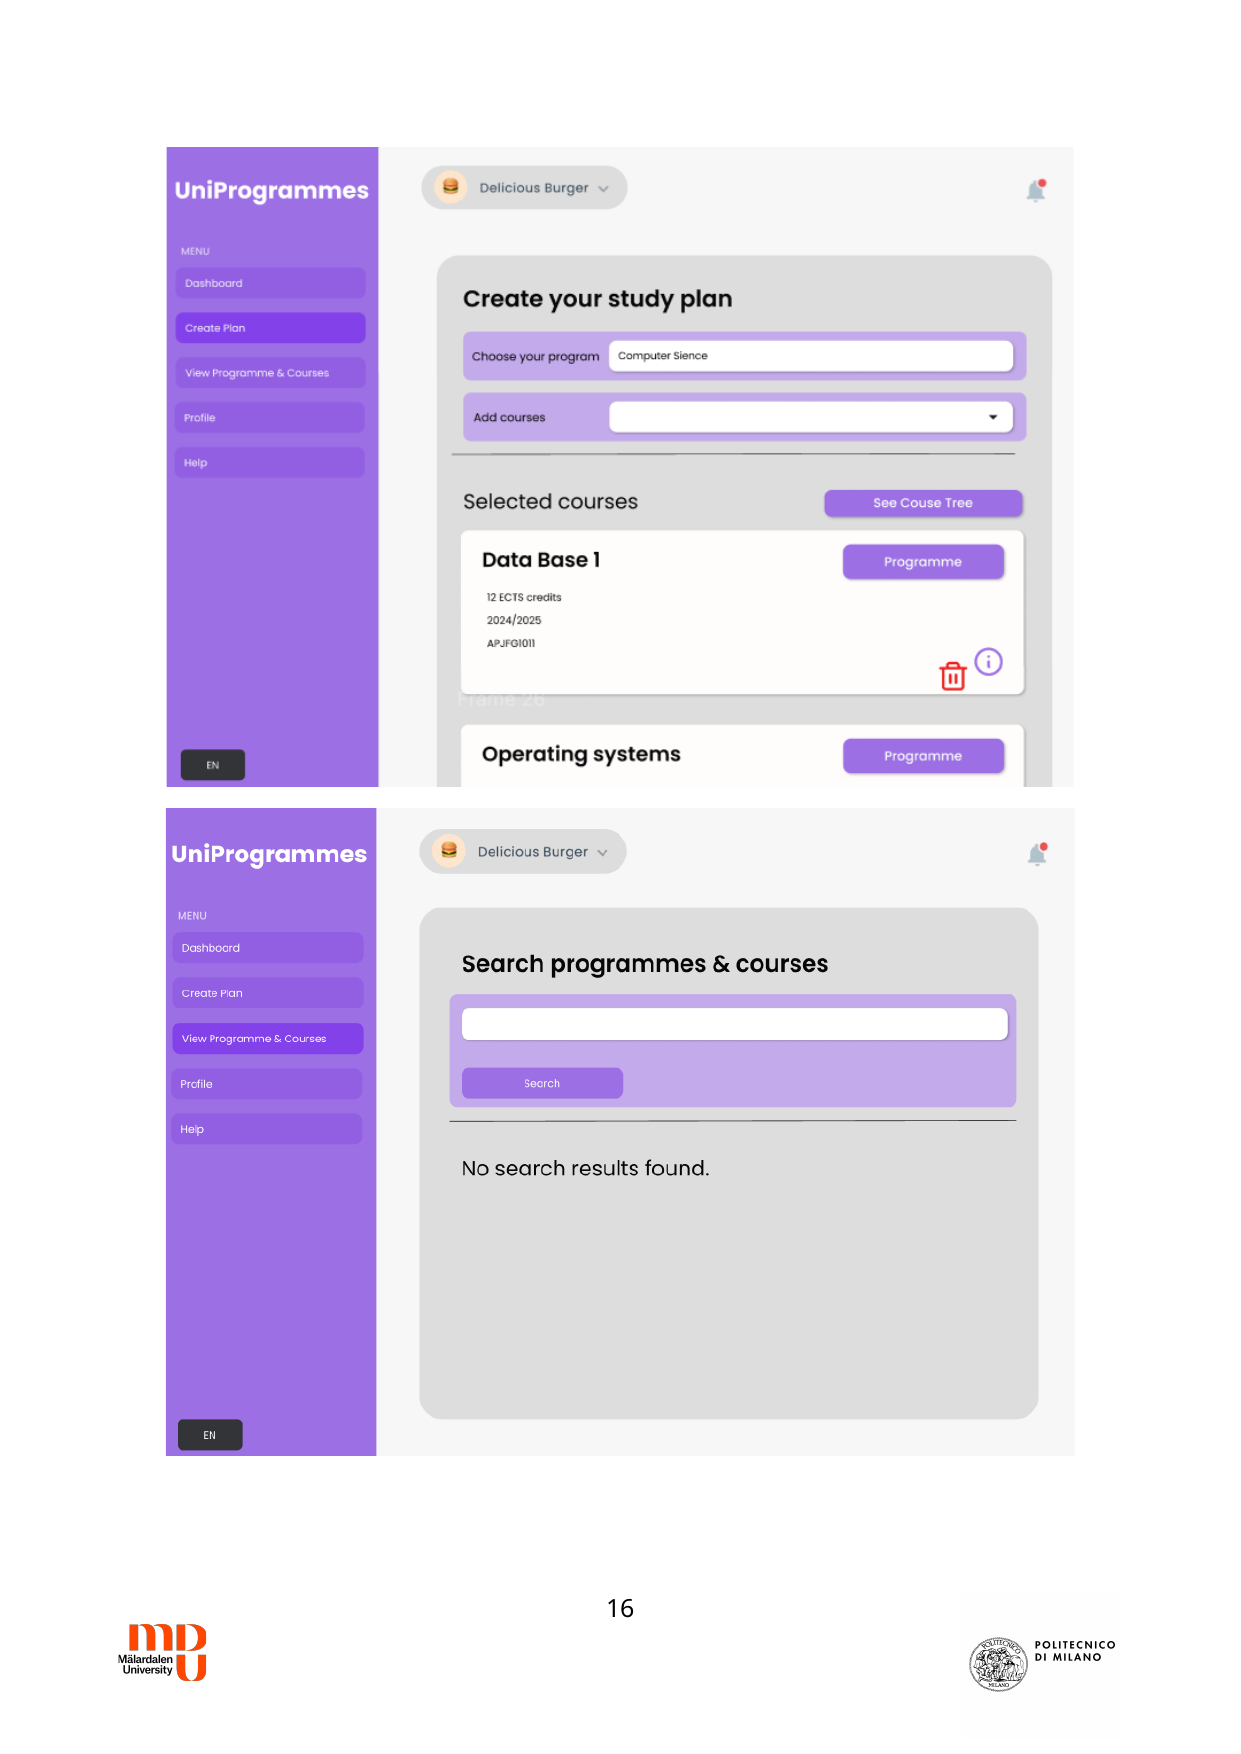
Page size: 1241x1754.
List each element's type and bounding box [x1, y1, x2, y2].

picture [118, 1624, 207, 1681]
picture [166, 147, 1074, 787]
picture [962, 1590, 1122, 1739]
picture [165, 808, 1075, 1456]
